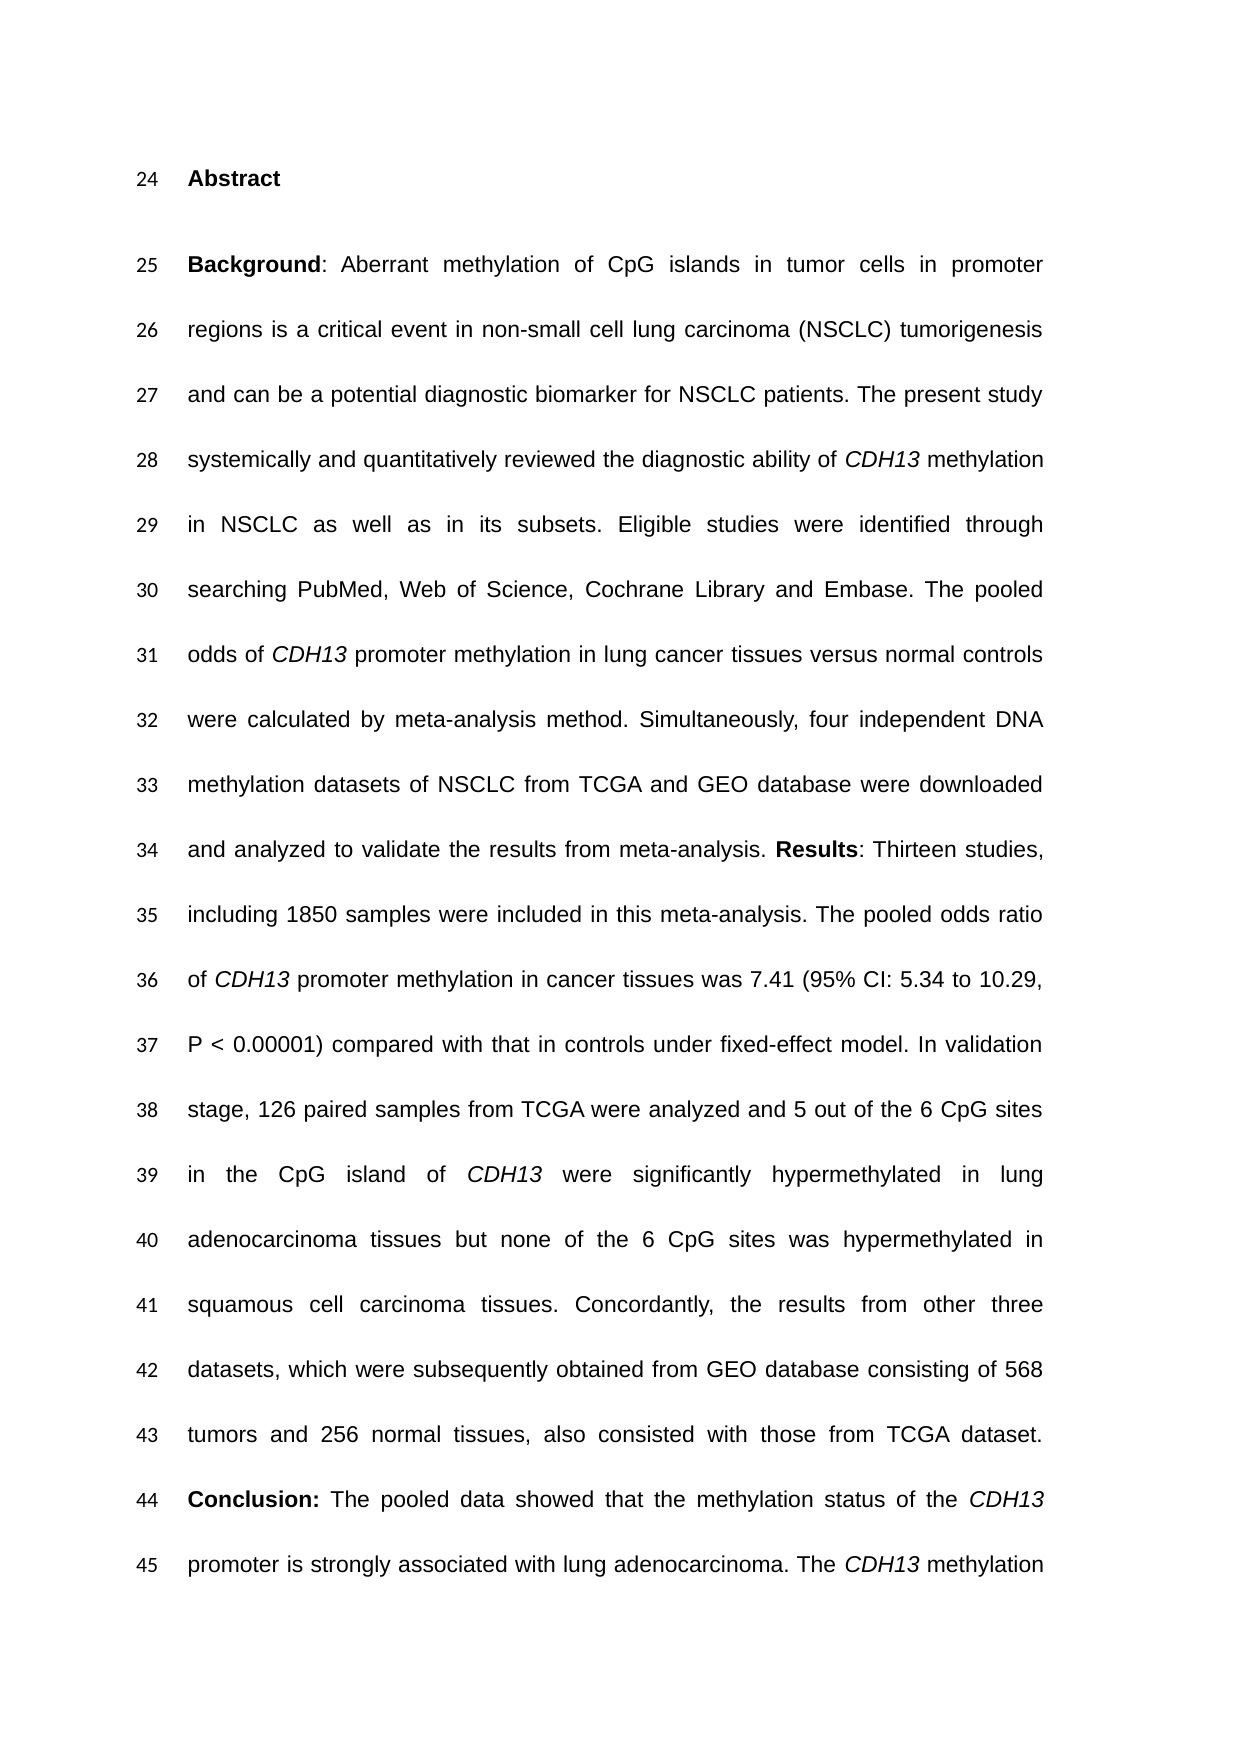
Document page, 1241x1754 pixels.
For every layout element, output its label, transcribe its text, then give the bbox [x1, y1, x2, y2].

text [187, 248, 1044, 1580]
subtitle Abstract [187, 162, 1053, 194]
